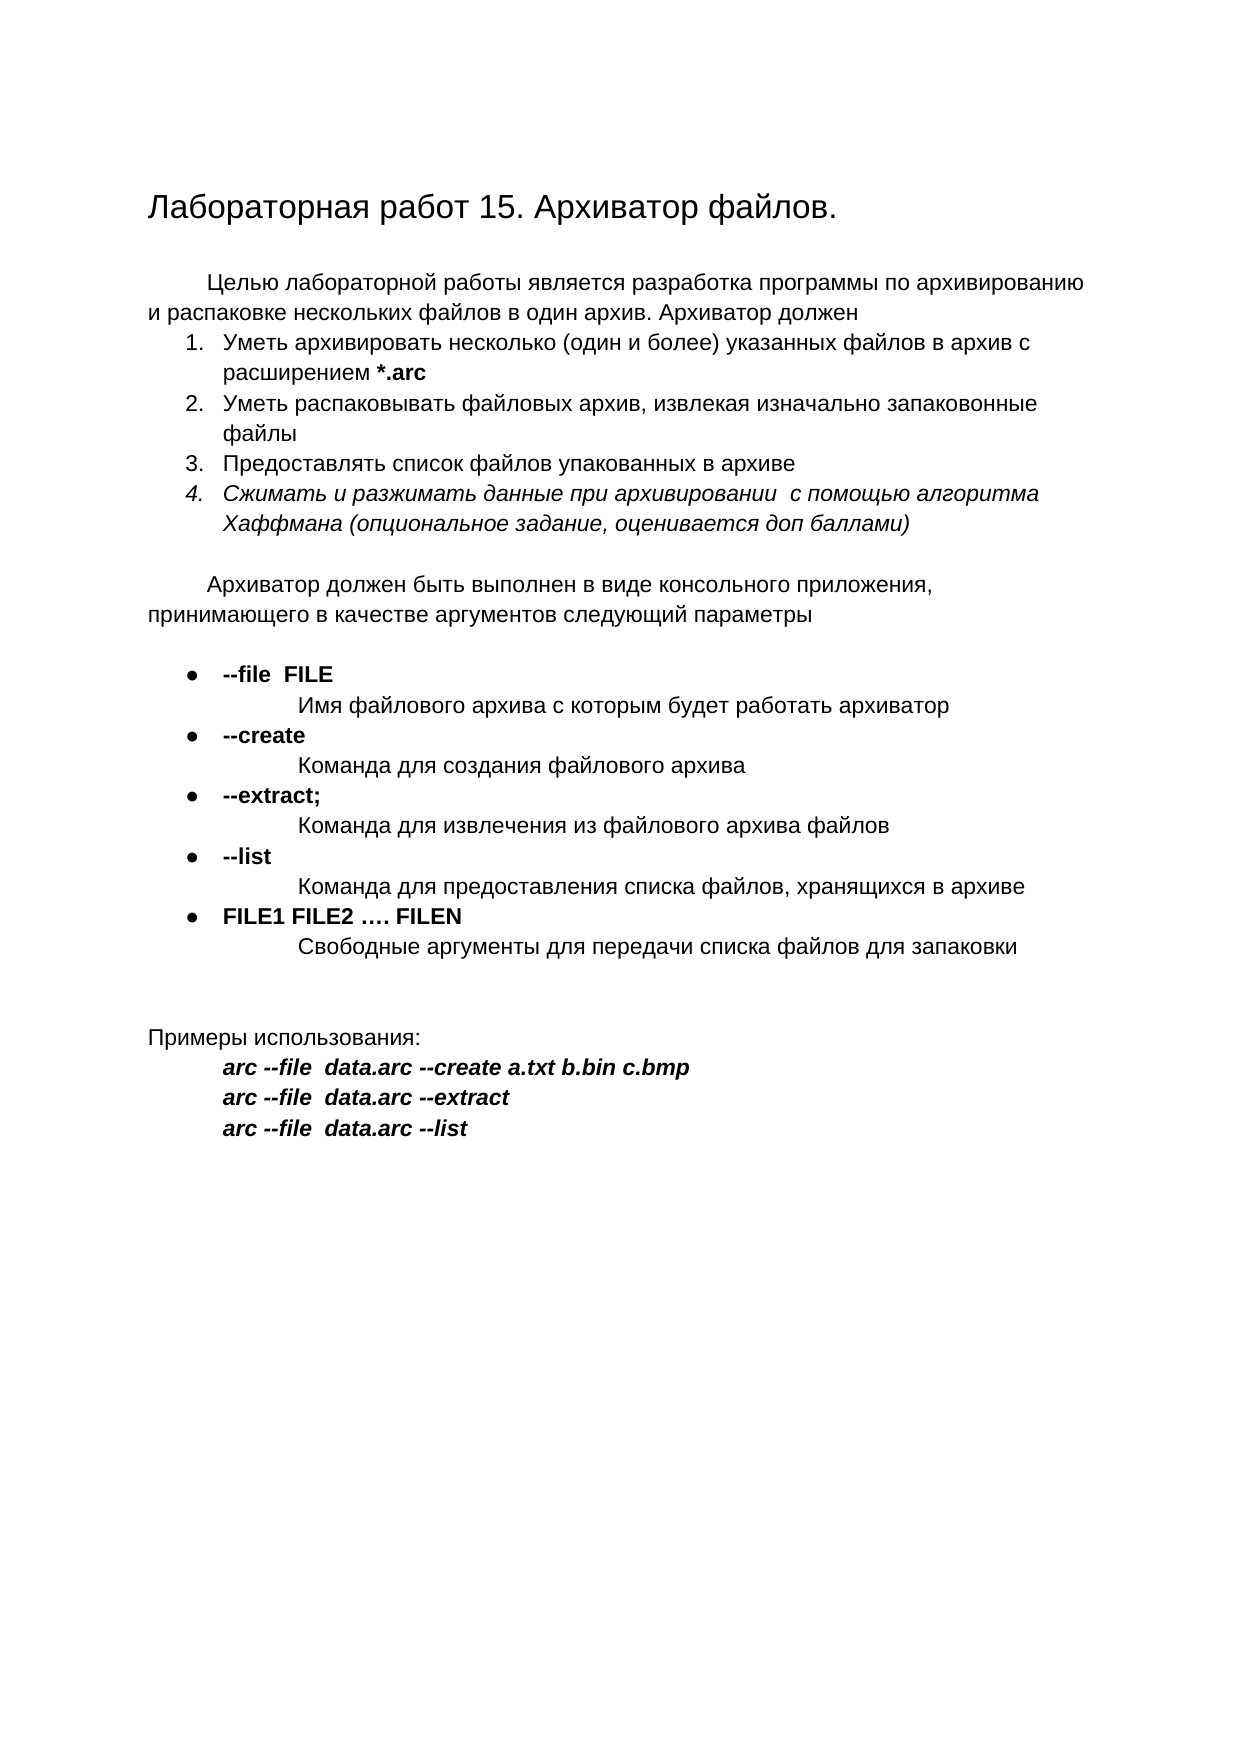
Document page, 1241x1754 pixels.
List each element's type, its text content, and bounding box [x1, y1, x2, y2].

text Архиватор должен быть выполнен в виде консольного приложения, принимающего в качестве аргументов следующий параметры [148, 571, 1090, 627]
text Команда для извлечения из файлового архива файлов [298, 812, 1090, 839]
list --create [185, 722, 1090, 748]
text Команда для предоставления списка файлов, хранящихся в архиве [298, 873, 1090, 899]
text Примеры использования: [148, 1024, 1090, 1050]
list --file FILE [185, 661, 1090, 688]
subtitle Лабораторная работ 15. Архиватор файлов. [148, 187, 1090, 226]
text arc --file data.arc --list [223, 1114, 1090, 1141]
list Сжимать и разжимать данные при архивировании с помощью алгоритма Хаффмана (опциональное задание, оценивается доп баллами) [185, 480, 1090, 537]
text Имя файлового архива с которым будет работать архиватор [298, 692, 1090, 718]
list --list [185, 843, 1090, 869]
list Уметь архивировать несколько (один и более) указанных файлов в архив с расширением *.arc [185, 329, 1090, 386]
list FILE1 FILE2 …. FILEN [185, 903, 1090, 929]
list Предоставлять список файлов упакованных в архиве [185, 450, 1090, 476]
list Уметь распаковывать файловых архив, извлекая изначально запаковонные файлы [185, 389, 1090, 446]
list --extract; [185, 782, 1090, 808]
text arc --file data.arc --extract [223, 1084, 1090, 1111]
text arc --file data.arc --create a.txt b.bin c.bmp [223, 1054, 1090, 1080]
text Целью лабораторной работы является разработка программы по архивированию и распаковке нескольких файлов в один архив. Архиватор должен [148, 269, 1090, 325]
text Свободные аргументы для передачи списка файлов для запаковки [298, 933, 1090, 959]
text Команда для создания файлового архива [298, 752, 1090, 778]
